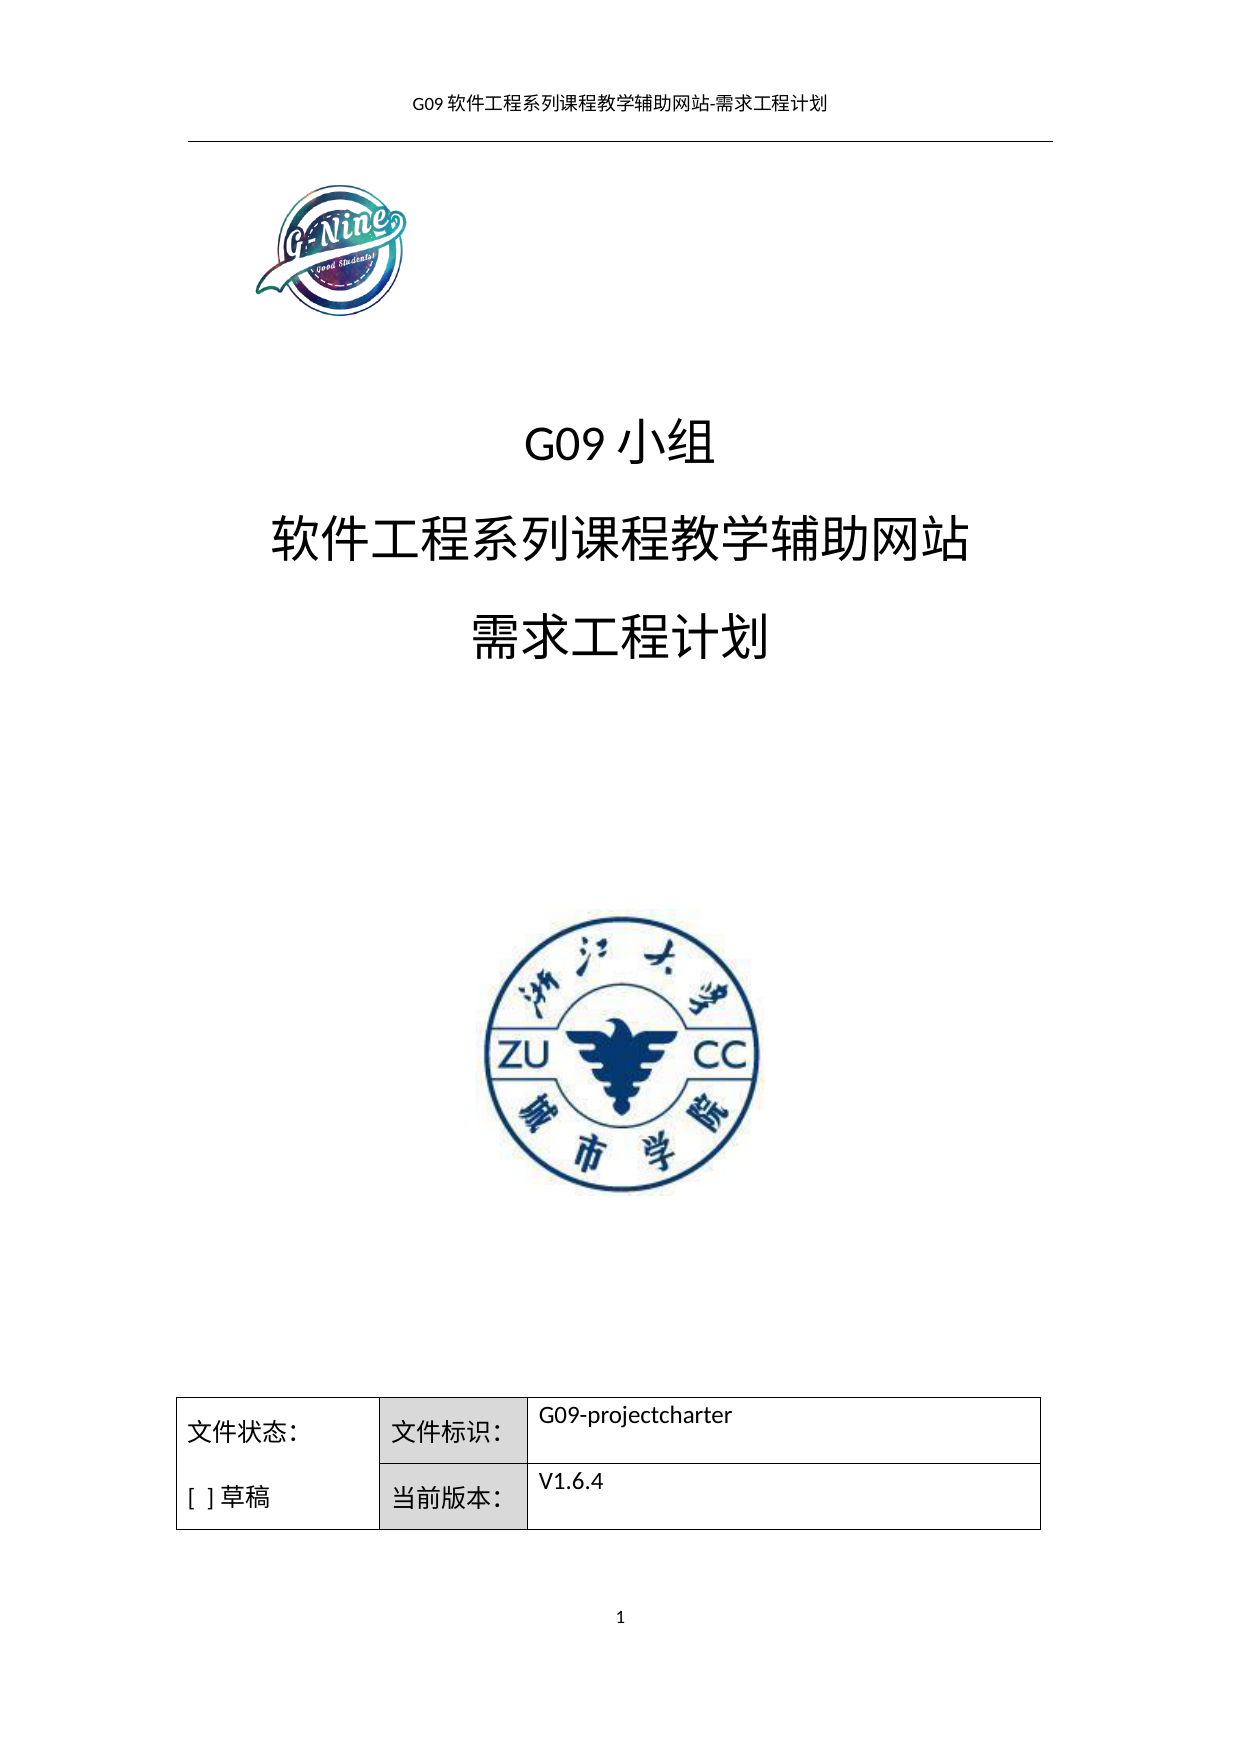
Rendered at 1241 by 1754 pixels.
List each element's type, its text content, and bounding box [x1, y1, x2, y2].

text 需求工程计划 [187, 584, 1053, 682]
picture [187, 162, 502, 347]
table_header 文件状态： [ ] 草稿 [ ] 正式发布 [√ ] 正在修改 [177, 1398, 379, 1529]
table_cell 当前版本： [380, 1464, 527, 1529]
text 软件工程系列课程教学辅助网站 [187, 487, 1053, 584]
text G09小组 [187, 389, 1053, 487]
table_header G09-projectcharter [528, 1398, 1040, 1463]
table_header 文件标识： [380, 1398, 527, 1463]
table_cell V1.6.4 [528, 1464, 1040, 1529]
picture [475, 909, 765, 1196]
